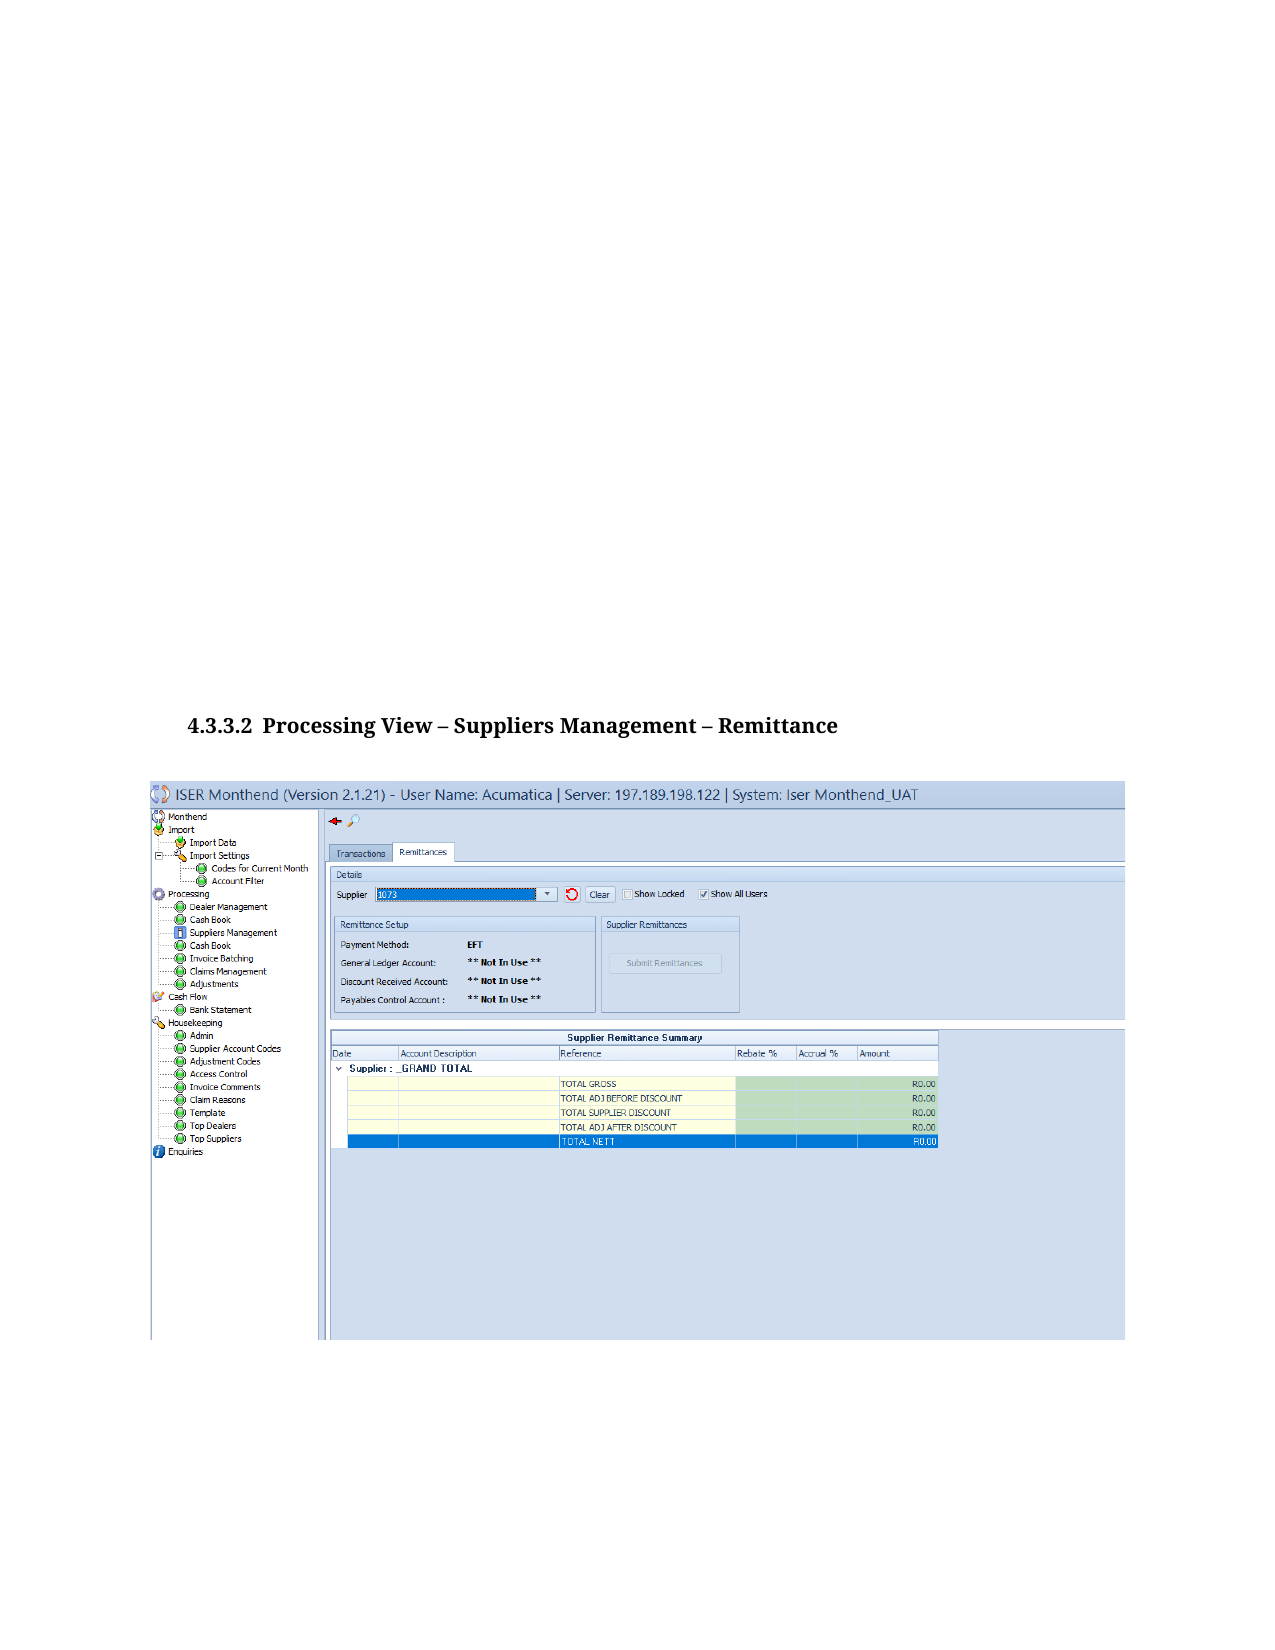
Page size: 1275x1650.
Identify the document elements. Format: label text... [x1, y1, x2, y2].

list Processing View – Suppliers Management – Remittance [187, 711, 1125, 740]
picture [150, 781, 1125, 1340]
